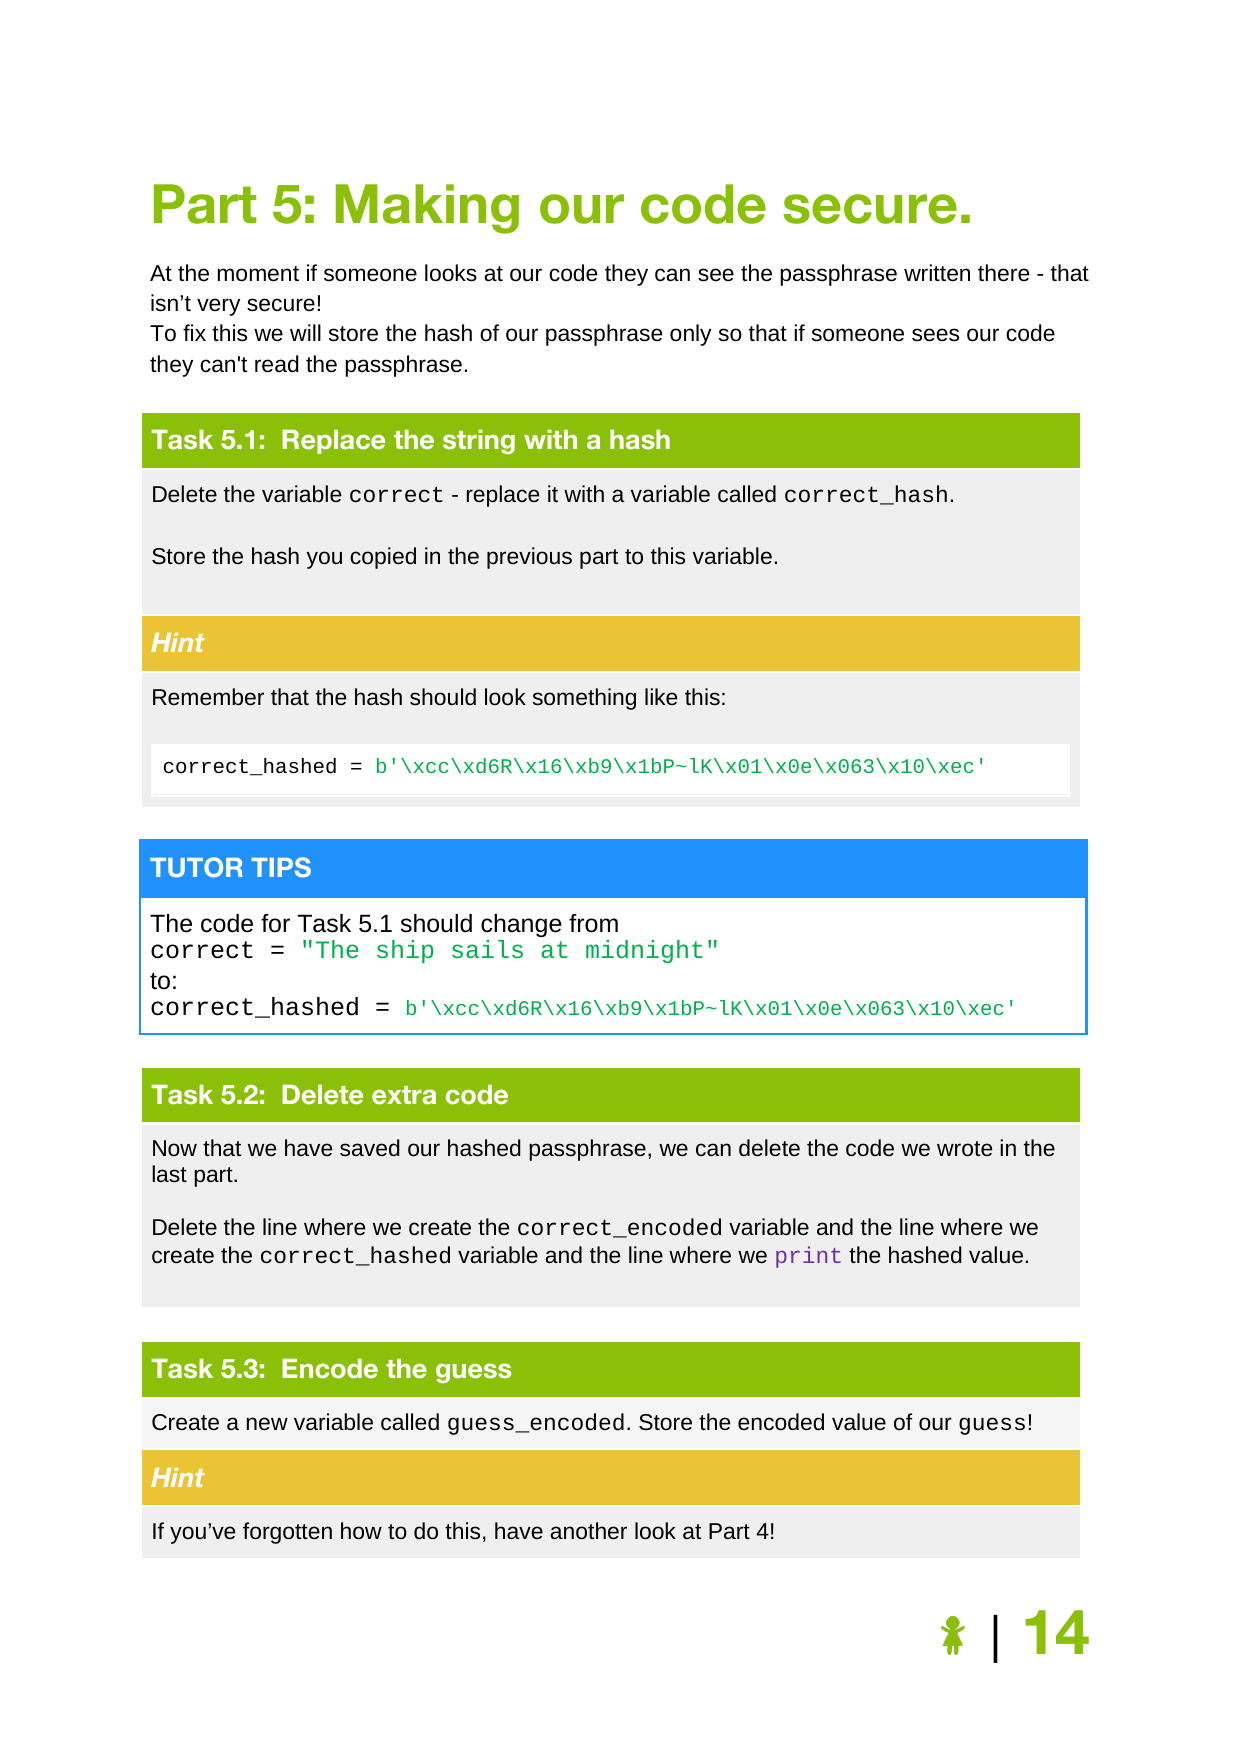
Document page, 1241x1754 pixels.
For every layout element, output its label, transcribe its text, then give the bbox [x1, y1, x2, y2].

text To fix this we will store the hash of our passphrase only so that if someone sees our code they can't read the passphrase. [150, 320, 1090, 377]
table_cell The code for Task 5.1 should change from correct = "The ship sails at midnight" to: correct_hashed = b'\xcc\xd6R\x16\xb9\x1bP~lK\x01\x0e\x063\x10\xec' [141, 898, 1085, 1033]
table_cell Now that we have saved our hashed passphrase, we can delete the code we wrote in the last part. Delete the line where we create the correct_encoded variable and the line where we create the correct_hashed variable and the line where we print the hashed value. [142, 1125, 1080, 1307]
table_header Task 5.3: Encode the guess [142, 1342, 1080, 1397]
table_cell Hint [142, 616, 1080, 671]
table_cell Hint [142, 1450, 1080, 1505]
picture [941, 1616, 972, 1655]
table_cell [142, 1507, 1080, 1558]
subtitle Part 5: Making our code secure. [150, 171, 1090, 239]
text At the moment if someone looks at our code they can see the passphrase written there - that isn’t very secure! [150, 260, 1090, 316]
table_cell Delete the variable correct - replace it with a variable called correct_hash. Store the hash you copied in the previous part to this variable. [142, 470, 1080, 614]
table_header TUTOR TIPS [141, 841, 1085, 896]
table_cell Remember that the hash should look something like this: [142, 673, 1080, 807]
table_cell Create a new variable called guess_encoded. Store the encoded value of our guess! [142, 1399, 1080, 1448]
table_header Task 5.1: Replace the string with a hash [142, 413, 1080, 468]
table_header Task 5.2: Delete extra code [142, 1068, 1080, 1122]
